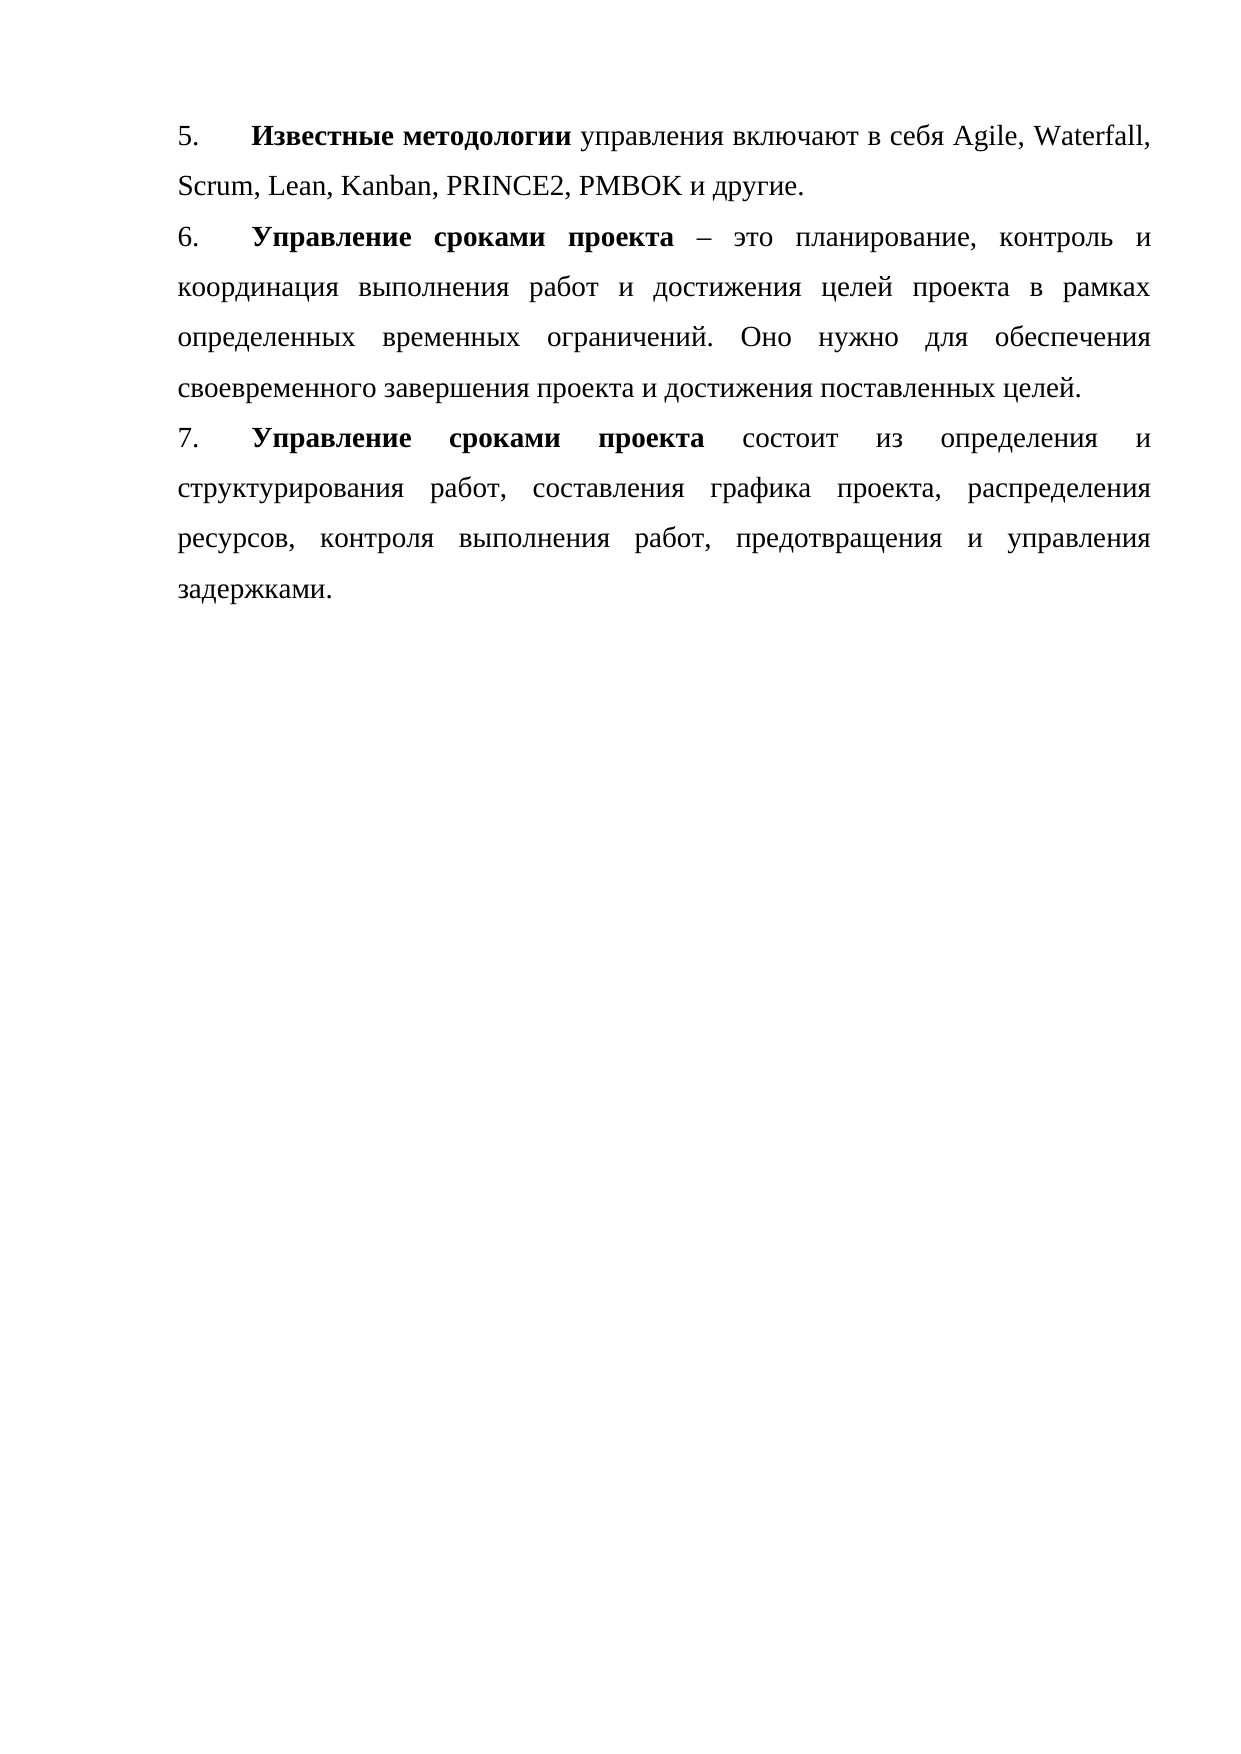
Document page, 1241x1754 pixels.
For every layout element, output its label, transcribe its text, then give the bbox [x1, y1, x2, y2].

list Управление сроками проекта состоит из определения и структурирования работ, составления графика проекта, распределения ресурсов, контроля выполнения работ, предотвращения и управления задержками. [177, 420, 1152, 604]
list Известные методологии управления включают в себя Agile, Waterfall, Scrum, Lean, Kanban, PRINCE2, PMBOK и другие. [177, 118, 1152, 202]
list Управление сроками проекта – это планирование, контроль и координация выполнения работ и достижения целей проекта в рамках определенных временных ограничений. Оно нужно для обеспечения своевременного завершения проекта и достижения поставленных целей. [177, 219, 1152, 403]
